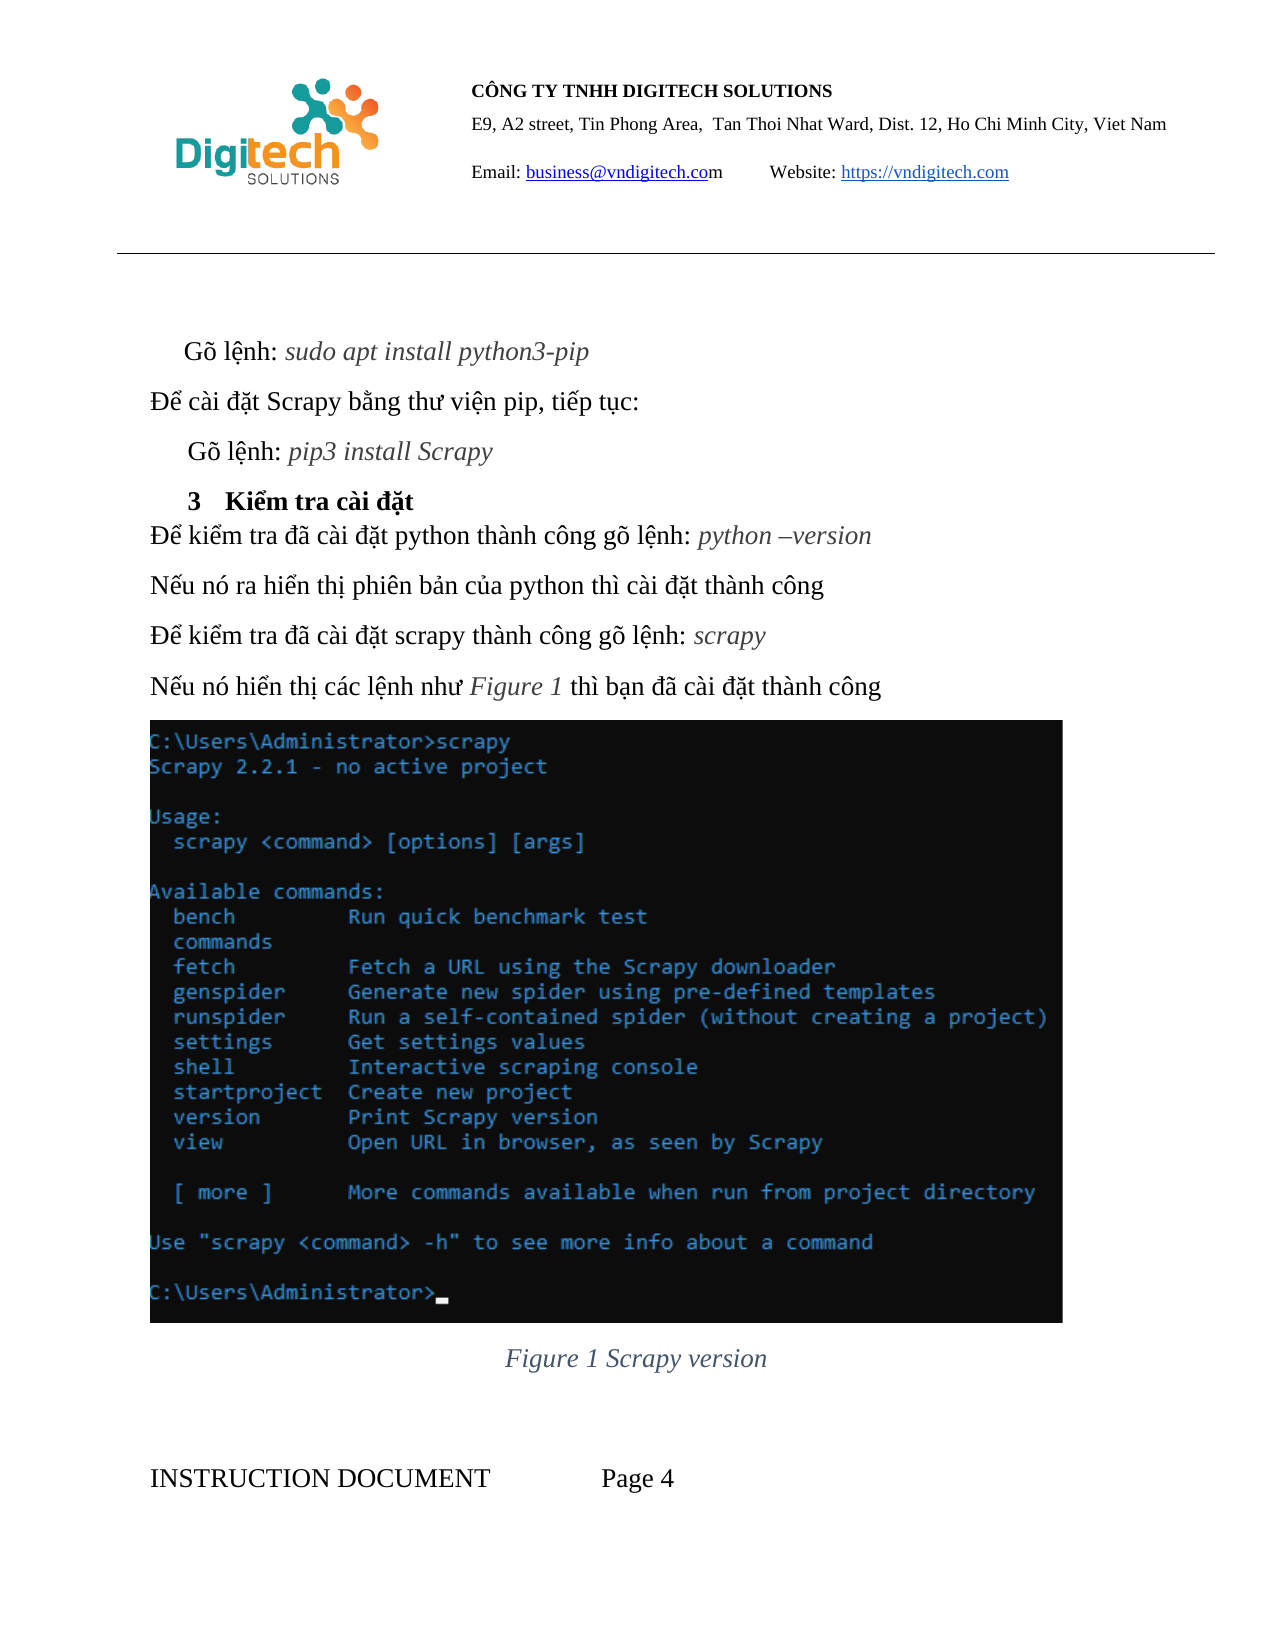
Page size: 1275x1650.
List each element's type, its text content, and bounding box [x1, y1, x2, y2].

text Để kiểm tra đã cài đặt scrapy thành công gõ lệnh: scrapy [150, 619, 1125, 651]
text Figure 1 Scrapy version [150, 1342, 1125, 1373]
text Để kiểm tra đã cài đặt python thành công gõ lệnh: python –version [150, 519, 1125, 550]
text Gõ lệnh: sudo apt install python3-pip [150, 335, 1125, 366]
text Gõ lệnh: pip3 install Scrapy [150, 435, 1125, 466]
picture [150, 720, 1063, 1323]
picture [165, 75, 394, 189]
text Để cài đặt Scrapy bằng thư viện pip, tiếp tục: [150, 385, 1125, 416]
text Nếu nó ra hiển thị phiên bản của python thì cài đặt thành công [150, 569, 1125, 600]
subtitle Kiểm tra cài đặt [187, 486, 1125, 517]
text Nếu nó hiển thị các lệnh như Figure 1 thì bạn đã cài đặt thành công [150, 670, 1125, 701]
